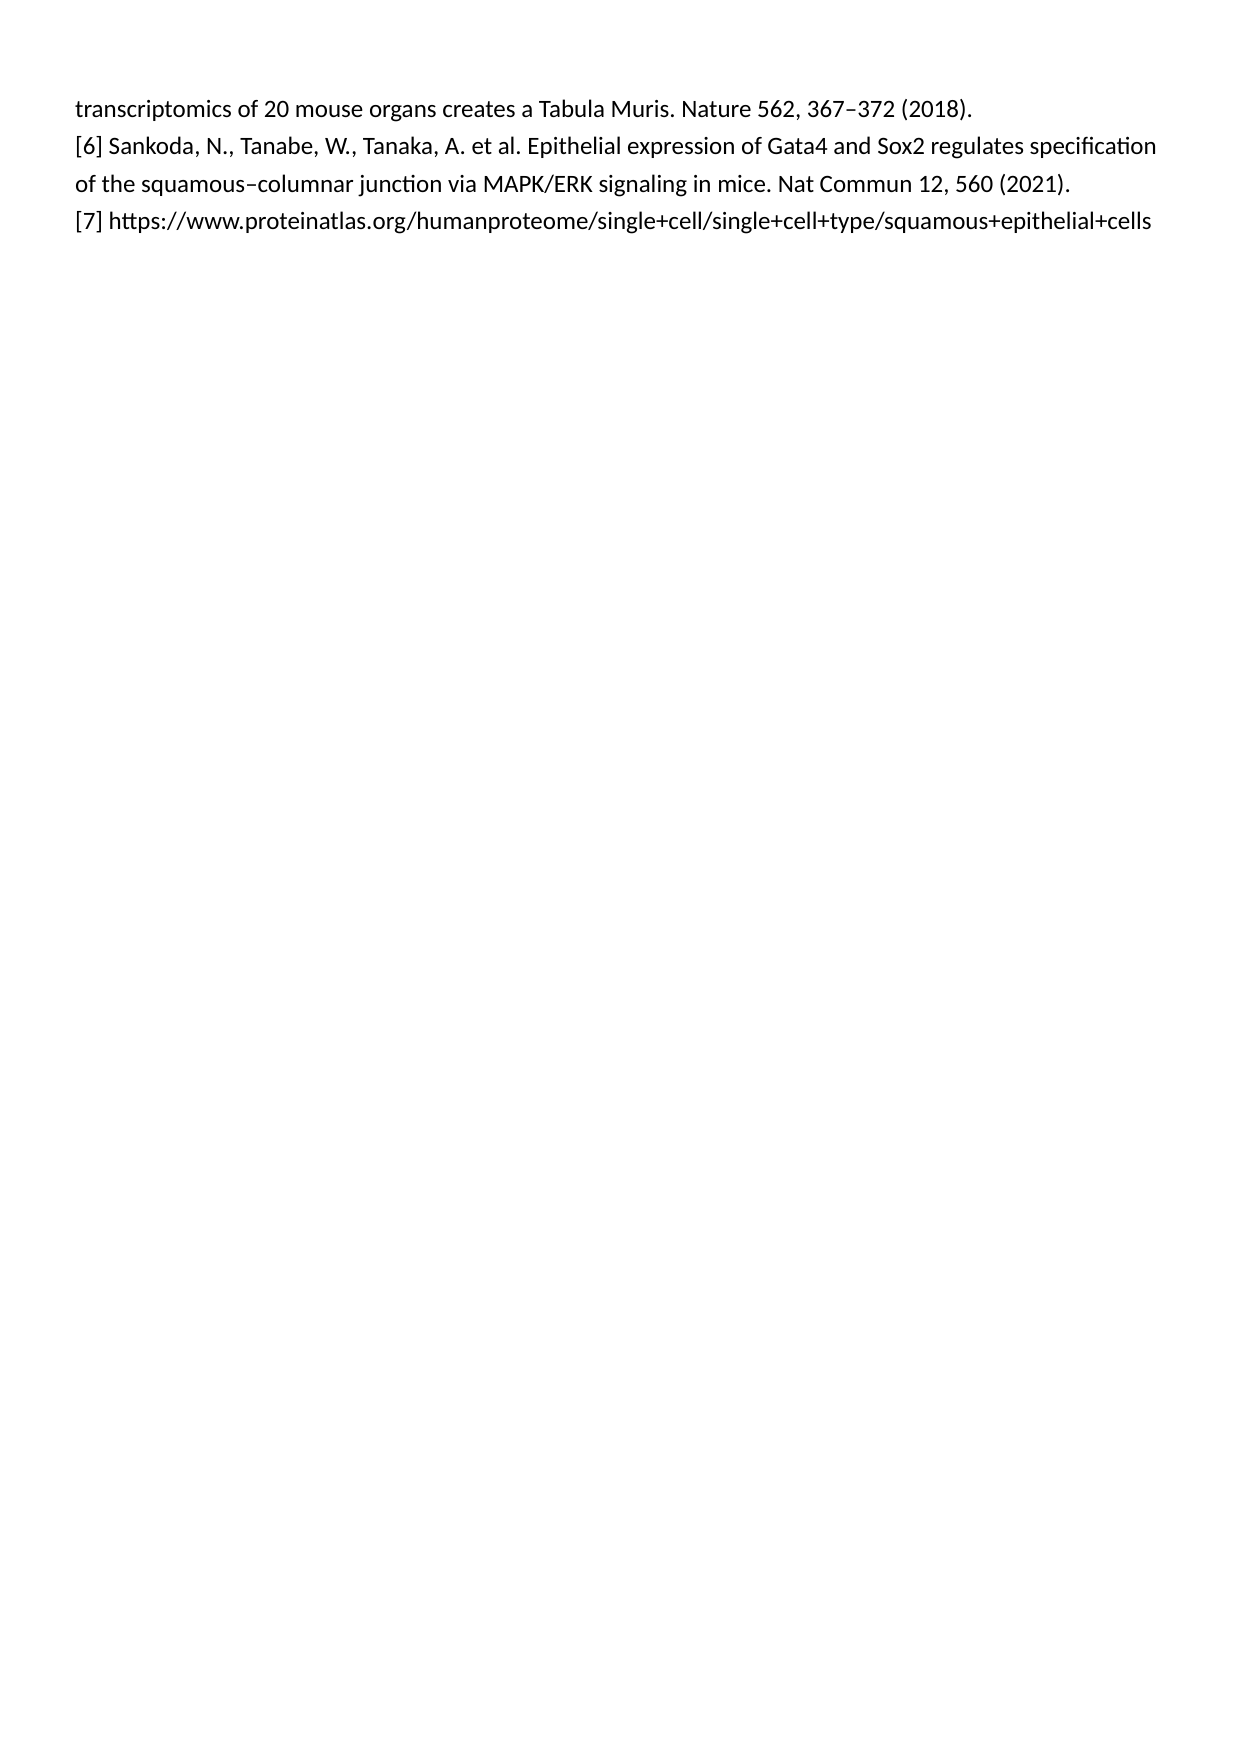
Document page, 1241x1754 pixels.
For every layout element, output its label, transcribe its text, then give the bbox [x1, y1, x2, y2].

text [6] Sankoda, N., Tanabe, W., Tanaka, A. et al. Epithelial expression of Gata4 and Sox2 regulates specification of the squamous–columnar junction via MAPK/ERK signaling in mice. Nat Commun 12, 560 (2021). [75, 127, 1165, 202]
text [75, 89, 1165, 127]
text [7] https://www.proteinatlas.org/humanproteome/single+cell/single+cell+type/squamous+epithelial+cells [75, 202, 1165, 239]
